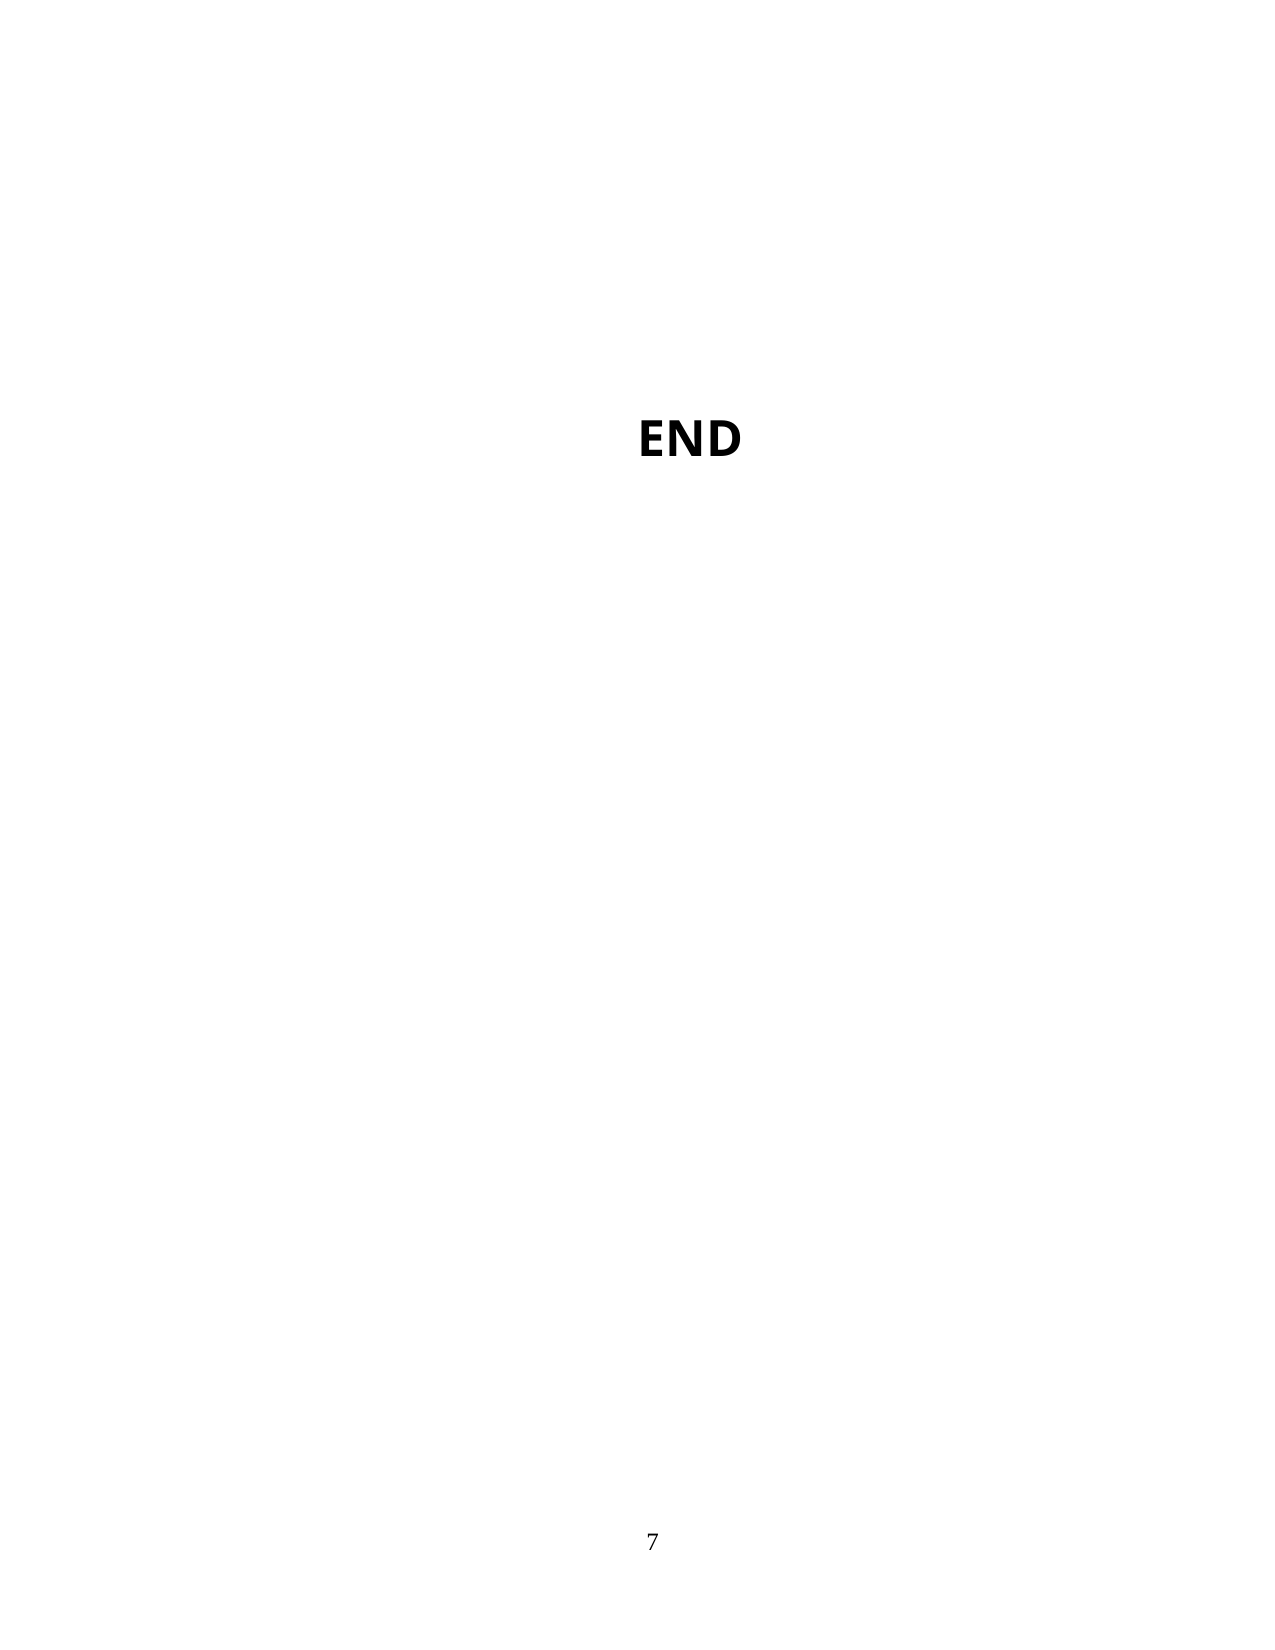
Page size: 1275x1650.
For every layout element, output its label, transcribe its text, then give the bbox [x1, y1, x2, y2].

list END [195, 403, 1185, 471]
